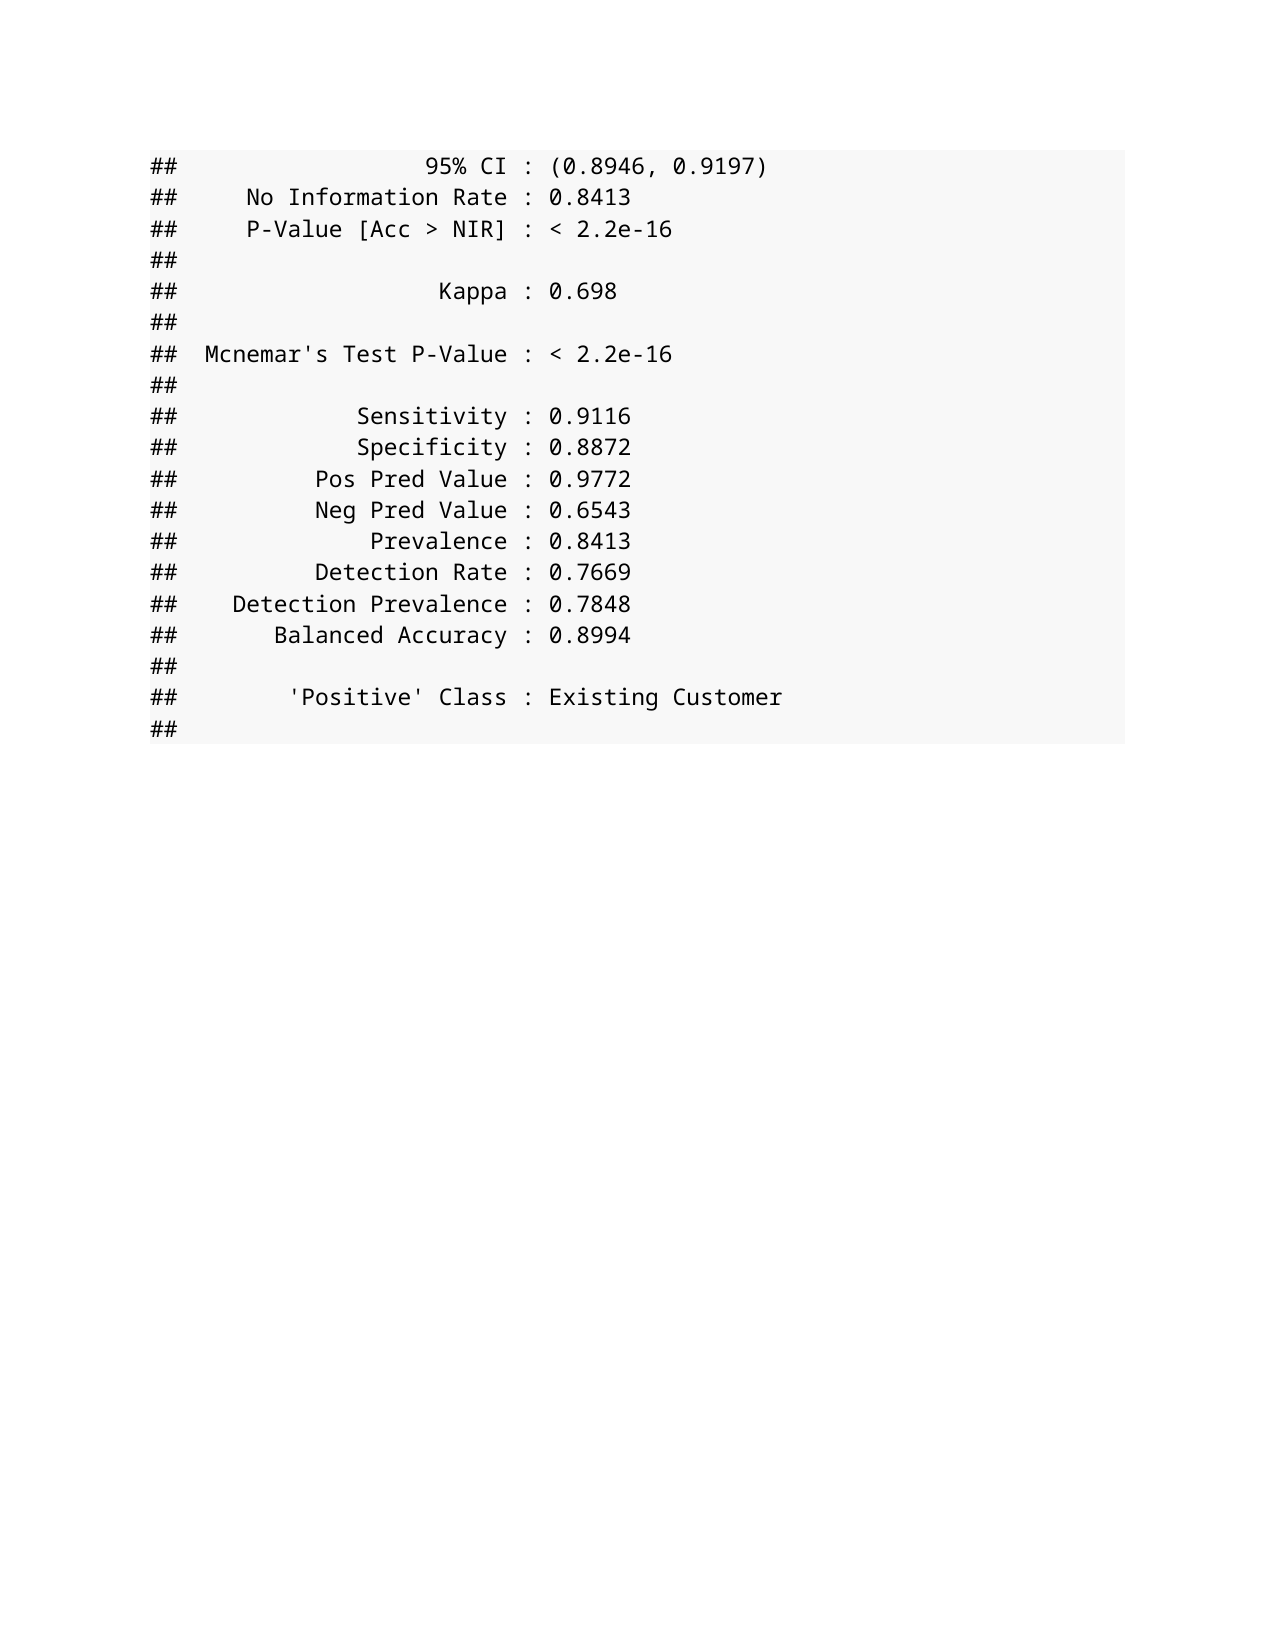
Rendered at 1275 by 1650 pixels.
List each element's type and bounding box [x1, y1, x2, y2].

text [150, 150, 1125, 744]
